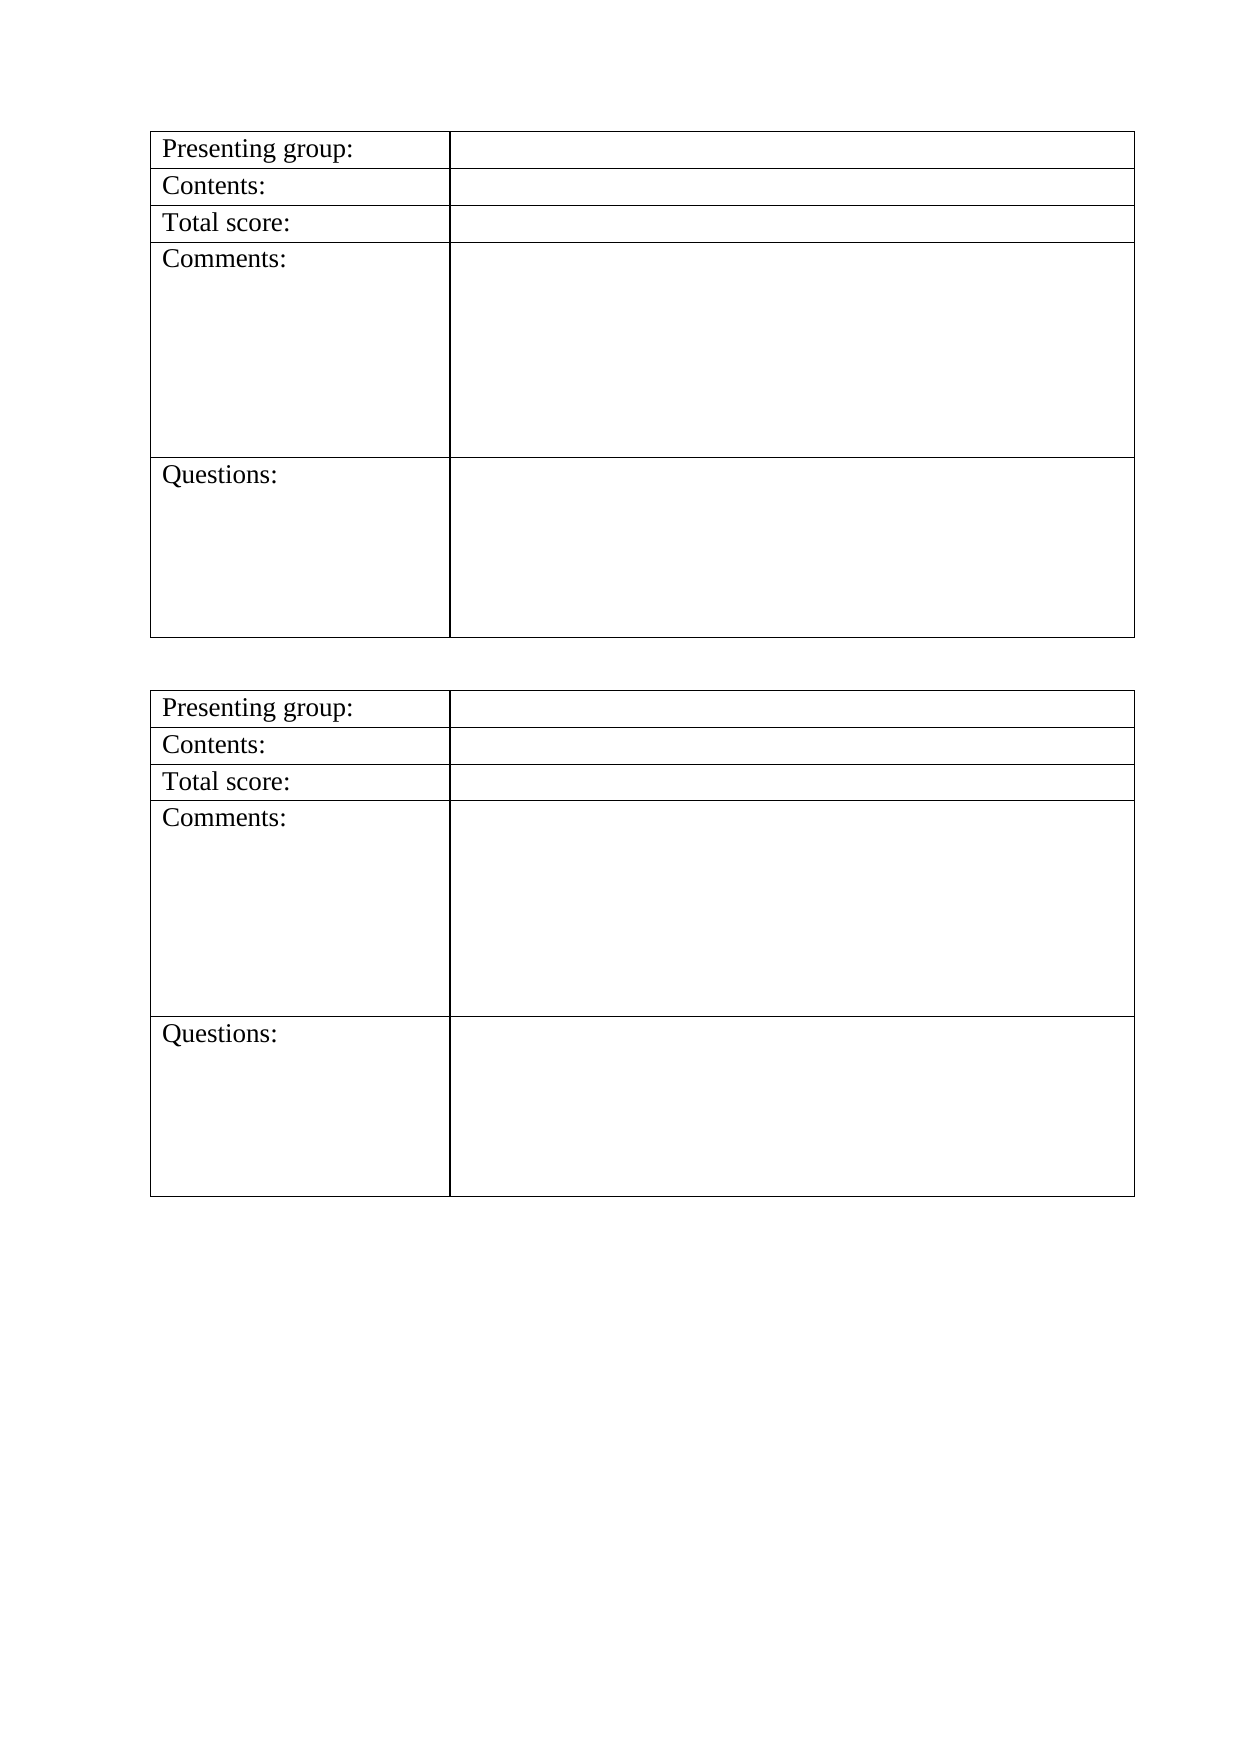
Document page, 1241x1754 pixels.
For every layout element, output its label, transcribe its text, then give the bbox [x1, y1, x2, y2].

table_cell [451, 1017, 1134, 1196]
table_cell Contents: [151, 169, 449, 205]
table_header [451, 132, 1134, 168]
table_header [451, 691, 1134, 727]
table_cell [451, 243, 1134, 457]
table_header Presenting group: [151, 132, 449, 168]
table_cell Total score: [151, 765, 449, 800]
table_cell [451, 169, 1134, 205]
table_cell [451, 728, 1134, 764]
table_cell [451, 206, 1134, 242]
table_cell Questions: [151, 1017, 449, 1196]
table_cell Contents: [151, 728, 449, 764]
table_cell [451, 765, 1134, 800]
table_cell [451, 458, 1134, 637]
table_cell Total score: [151, 206, 449, 242]
table_cell [451, 801, 1134, 1016]
table_cell Comments: [151, 243, 449, 457]
table_cell Questions: [151, 458, 449, 637]
table_header Presenting group: [151, 691, 449, 727]
table_cell Comments: [151, 801, 449, 1016]
